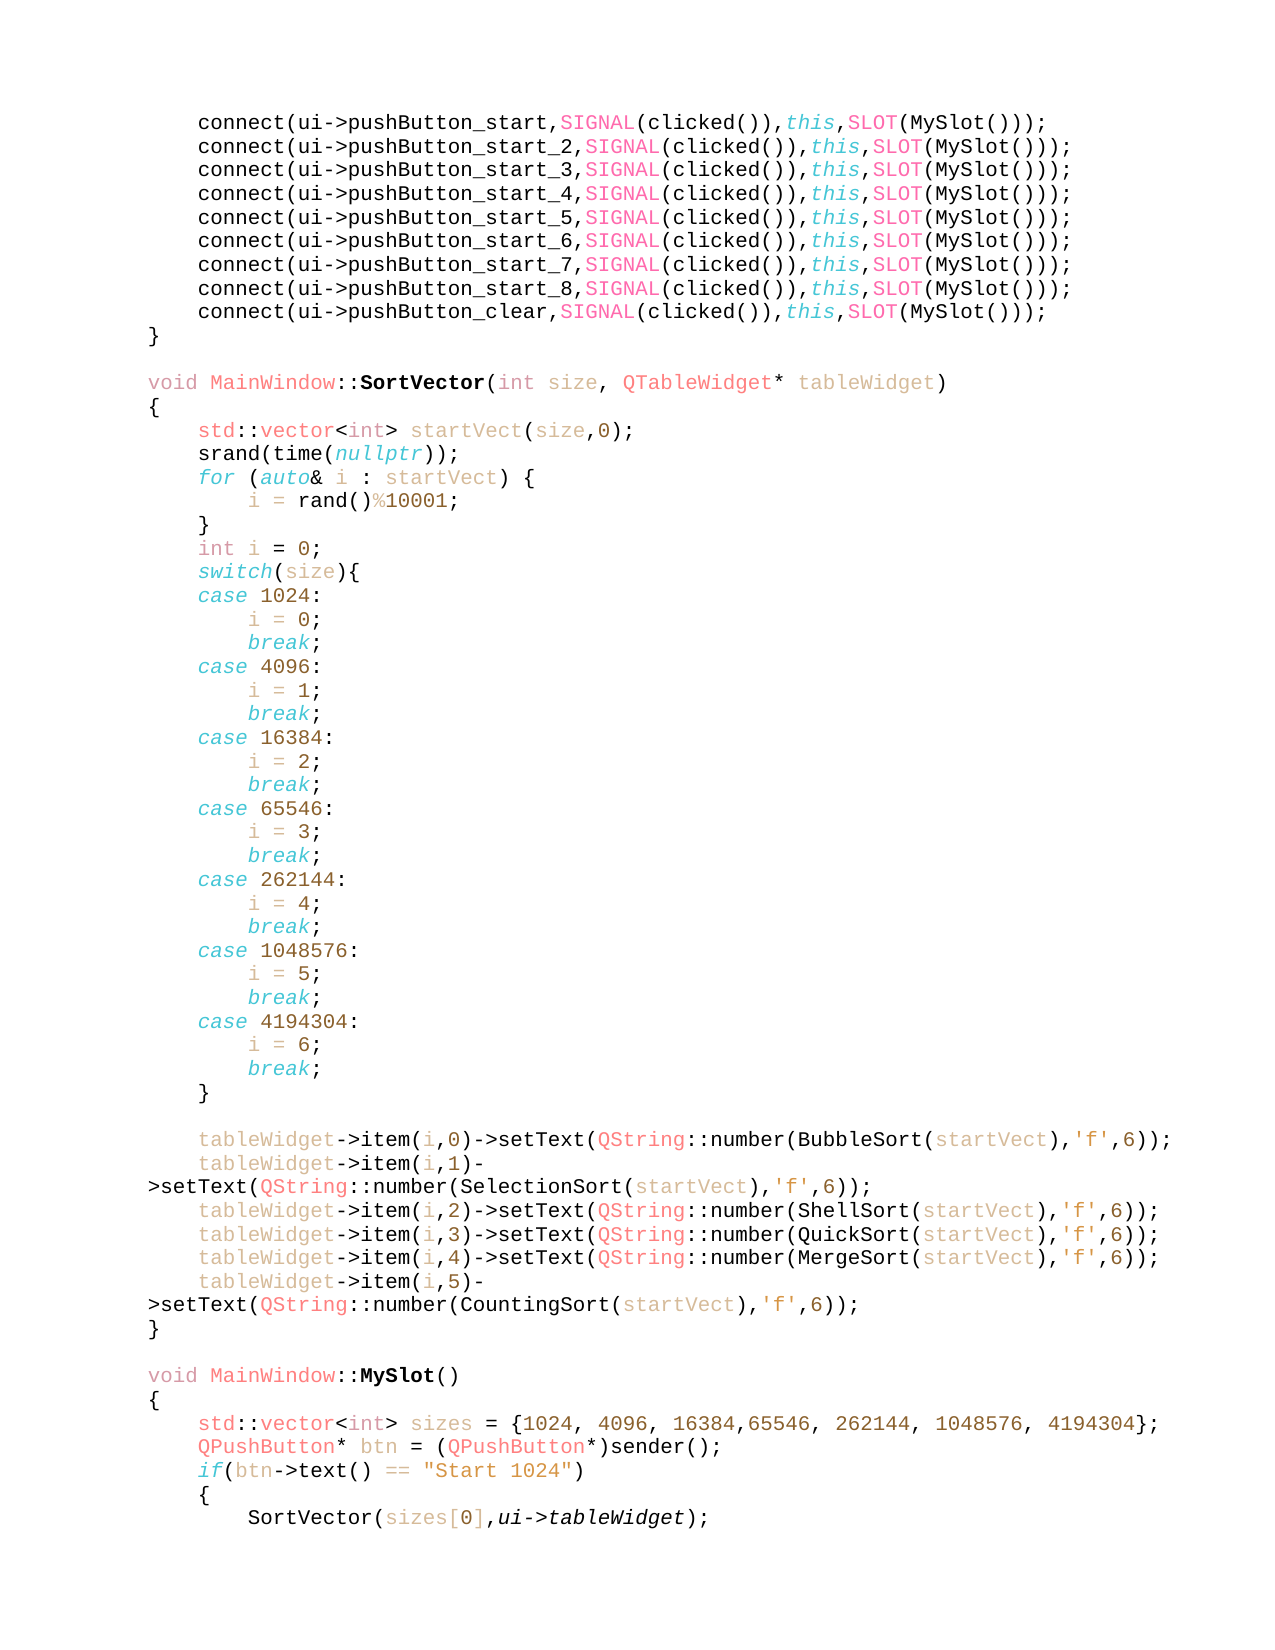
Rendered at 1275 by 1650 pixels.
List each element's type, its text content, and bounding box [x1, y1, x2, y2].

text tableWidget->item(i,3)->setText(QString::number(QuickSort(startVect),'f',6)); [148, 1223, 1186, 1247]
text } [148, 514, 1186, 538]
text tableWidget->item(i,0)->setText(QString::number(BubbleSort(startVect),'f',6)); [148, 1129, 1186, 1153]
text std::vector<int> sizes = {1024, 4096, 16384,65546, 262144, 1048576, 4194304}; [148, 1413, 1186, 1436]
text connect(ui->pushButton_start_7,SIGNAL(clicked()),this,SLOT(MySlot())); [148, 254, 1186, 278]
text i = rand()%10001; [148, 491, 1186, 514]
text break; [148, 774, 1186, 798]
text tableWidget->item(i,2)->setText(QString::number(ShellSort(startVect),'f',6)); [148, 1200, 1186, 1223]
text connect(ui->pushButton_start_5,SIGNAL(clicked()),this,SLOT(MySlot())); [148, 207, 1186, 230]
text void MainWindow::SortVector(int size, QTableWidget* tableWidget) [148, 372, 1186, 396]
text case 65546: [148, 798, 1186, 822]
text } [148, 325, 1186, 349]
text i = 1; [148, 680, 1186, 703]
text break; [148, 845, 1186, 869]
text { [148, 1484, 1186, 1507]
text i = 4; [148, 892, 1186, 916]
text if(btn->text() == "Start 1024") [148, 1460, 1186, 1484]
text case 1048576: [148, 940, 1186, 963]
text connect(ui->pushButton_start,SIGNAL(clicked()),this,SLOT(MySlot())); [148, 112, 1186, 136]
text srand(time(nullptr)); [148, 443, 1186, 467]
text } [148, 1082, 1186, 1105]
text connect(ui->pushButton_start_3,SIGNAL(clicked()),this,SLOT(MySlot())); [148, 159, 1186, 183]
text } [148, 1318, 1186, 1342]
text i = 3; [148, 822, 1186, 845]
text case 16384: [148, 727, 1186, 751]
text { [148, 396, 1186, 419]
text switch(size){ [148, 561, 1186, 585]
text connect(ui->pushButton_start_6,SIGNAL(clicked()),this,SLOT(MySlot())); [148, 230, 1186, 254]
text tableWidget->item(i,5)->setText(QString::number(CountingSort(startVect),'f',6)); [148, 1271, 1186, 1318]
text case 1024: [148, 585, 1186, 609]
text connect(ui->pushButton_start_2,SIGNAL(clicked()),this,SLOT(MySlot())); [148, 136, 1186, 159]
text for (auto& i : startVect) { [148, 467, 1186, 491]
text connect(ui->pushButton_clear,SIGNAL(clicked()),this,SLOT(MySlot())); [148, 301, 1186, 325]
text i = 6; [148, 1034, 1186, 1058]
text void MainWindow::MySlot() [148, 1365, 1186, 1389]
text break; [148, 632, 1186, 656]
text case 4194304: [148, 1011, 1186, 1034]
text case 262144: [148, 869, 1186, 892]
text SortVector(sizes[0],ui->tableWidget); [148, 1507, 1186, 1531]
text i = 5; [148, 963, 1186, 987]
text i = 2; [148, 751, 1186, 774]
text break; [148, 703, 1186, 727]
text connect(ui->pushButton_start_8,SIGNAL(clicked()),this,SLOT(MySlot())); [148, 278, 1186, 301]
text tableWidget->item(i,4)->setText(QString::number(MergeSort(startVect),'f',6)); [148, 1247, 1186, 1271]
text { [148, 1389, 1186, 1413]
text break; [148, 1058, 1186, 1082]
text case 4096: [148, 656, 1186, 680]
text QPushButton* btn = (QPushButton*)sender(); [148, 1436, 1186, 1460]
text std::vector<int> startVect(size,0); [148, 419, 1186, 443]
text i = 0; [148, 609, 1186, 632]
text int i = 0; [148, 538, 1186, 561]
text tableWidget->item(i,1)->setText(QString::number(SelectionSort(startVect),'f',6)); [148, 1153, 1186, 1200]
text connect(ui->pushButton_start_4,SIGNAL(clicked()),this,SLOT(MySlot())); [148, 183, 1186, 207]
text break; [148, 987, 1186, 1011]
text break; [148, 916, 1186, 940]
